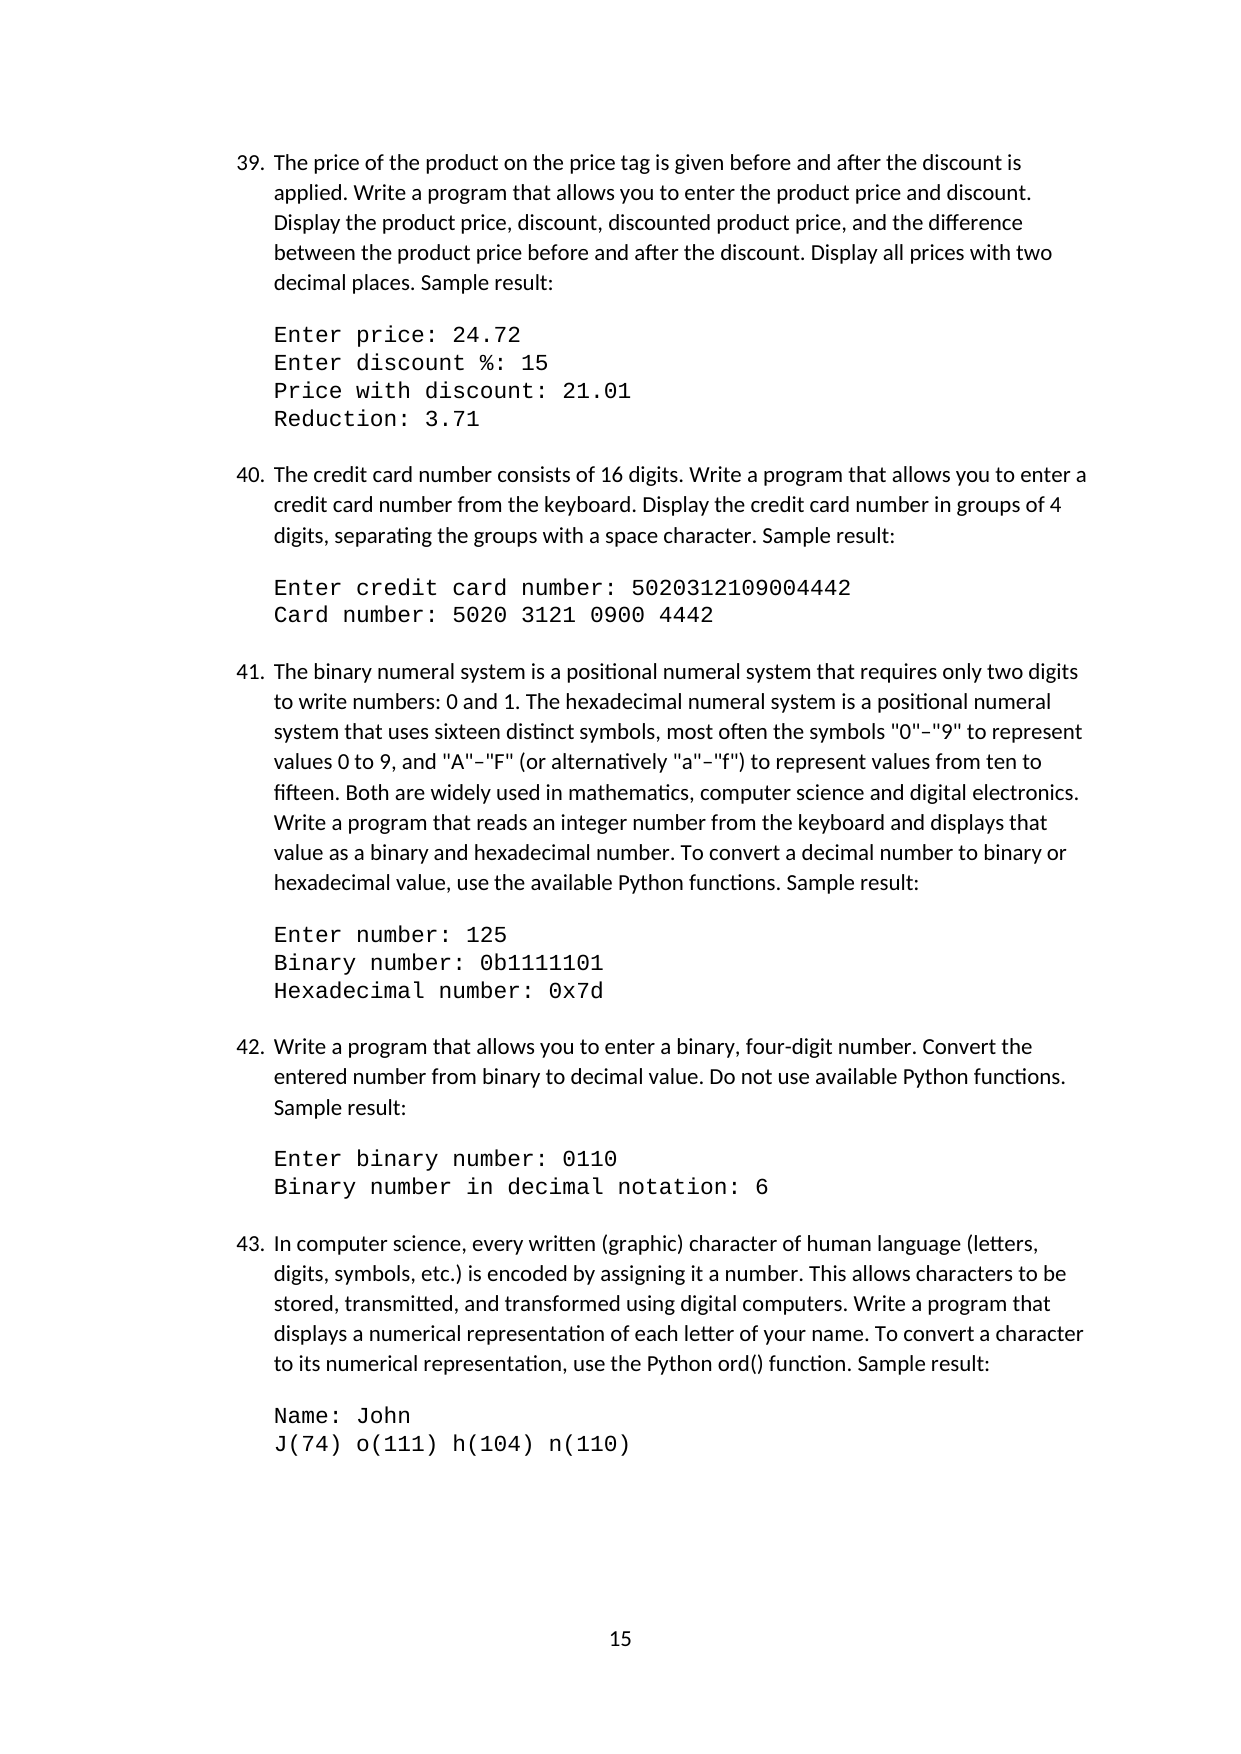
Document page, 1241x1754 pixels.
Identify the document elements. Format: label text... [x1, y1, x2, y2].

text The credit card number consists of 16 digits. Write a program that allows you to enter a credit card number from the keyboard. Display the credit card number in groups of 4 digits, separating the groups with a space character. Sample result: [236, 460, 1093, 549]
text In computer science, every written (graphic) character of human language (letters, digits, symbols, etc.) is encoded by assigning it a number. This allows characters to be stored, transmitted, and transformed using digital computers. Write a program that displays a numerical representation of each letter of your name. To convert a character to its numerical representation, use the Python ord() function. Sample result: [236, 1229, 1093, 1377]
text The binary numeral system is a positional numeral system that requires only two digits to write numbers: 0 and 1. The hexadecimal numeral system is a positional numeral system that uses sixteen distinct symbols, most often the symbols "0"–"9" to represent values 0 to 9, and "A"–"F" (or alternatively "a"–"f") to represent values from ten to fifteen. Both are widely used in mathematics, computer science and digital electronics. Write a program that reads an integer number from the keyboard and displays that value as a binary and hexadecimal number. To convert a decimal number to binary or hexadecimal value, use the available Python functions. Sample result: [236, 657, 1093, 896]
list Enter credit card number: 5020312109004442 Card number: 5020 3121 0900 4442 [273, 576, 1093, 630]
list Name: John J(74) o(111) h(104) n(110) [273, 1405, 1093, 1458]
text The price of the product on the price tag is given before and after the discount is applied. Write a program that allows you to enter the product price and discount. Display the product price, discount, discounted product price, and the difference between the product price before and after the discount. Display all prices with two decimal places. Sample result: [236, 148, 1093, 296]
text Write a program that allows you to enter a binary, four-digit number. Convert the entered number from binary to decimal value. Do not use available Python functions. Sample result: [236, 1032, 1093, 1121]
list Enter binary number: 0110 Binary number in decimal notation: 6 [273, 1148, 1093, 1202]
list Enter price: 24.72 Enter discount %: 15 Price with discount: 21.01 Reduction: 3.71 [273, 324, 1093, 433]
list Enter number: 125 Binary number: 0b1111101 Hexadecimal number: 0x7d [273, 923, 1093, 1005]
